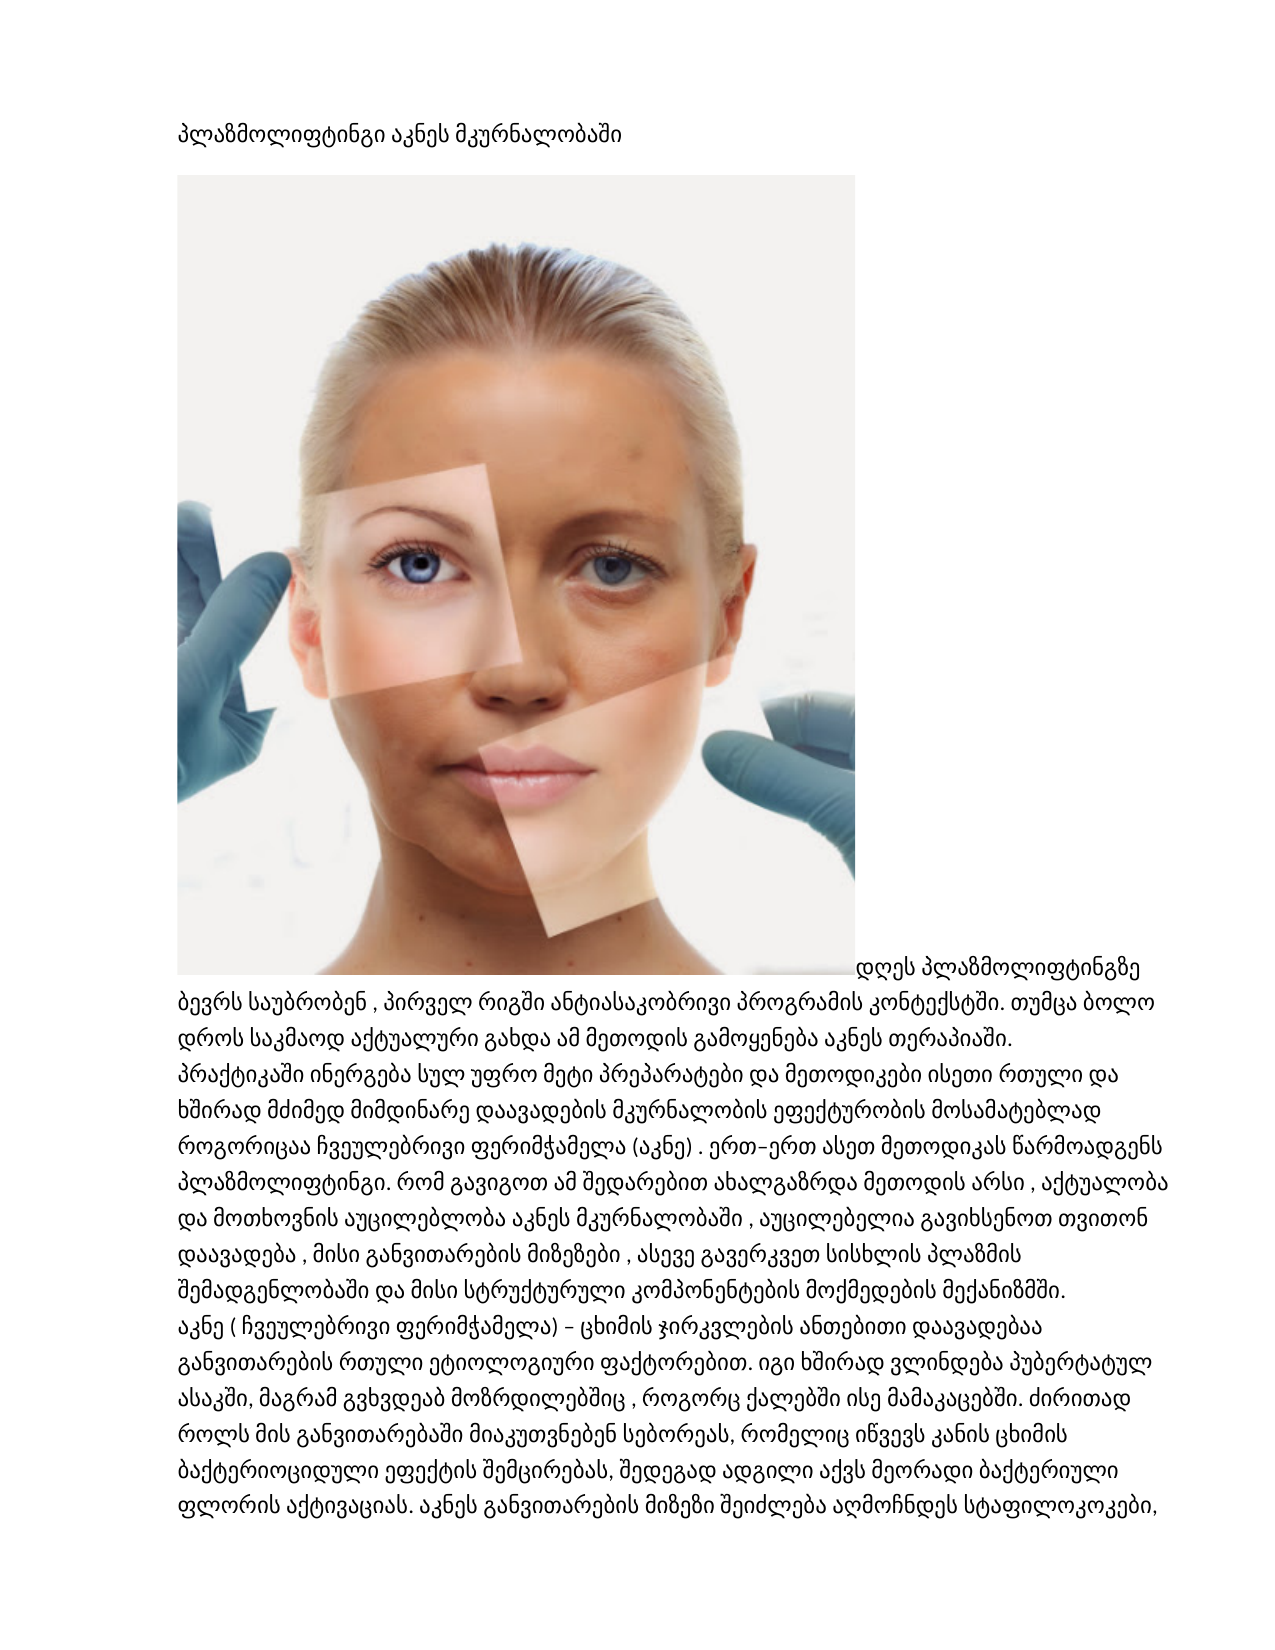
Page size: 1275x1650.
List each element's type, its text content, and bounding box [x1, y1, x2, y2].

text პლაზმოლიფტინგი აკნეს მკურნალობაში [177, 118, 1186, 149]
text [177, 175, 1186, 1521]
picture [177, 175, 856, 975]
